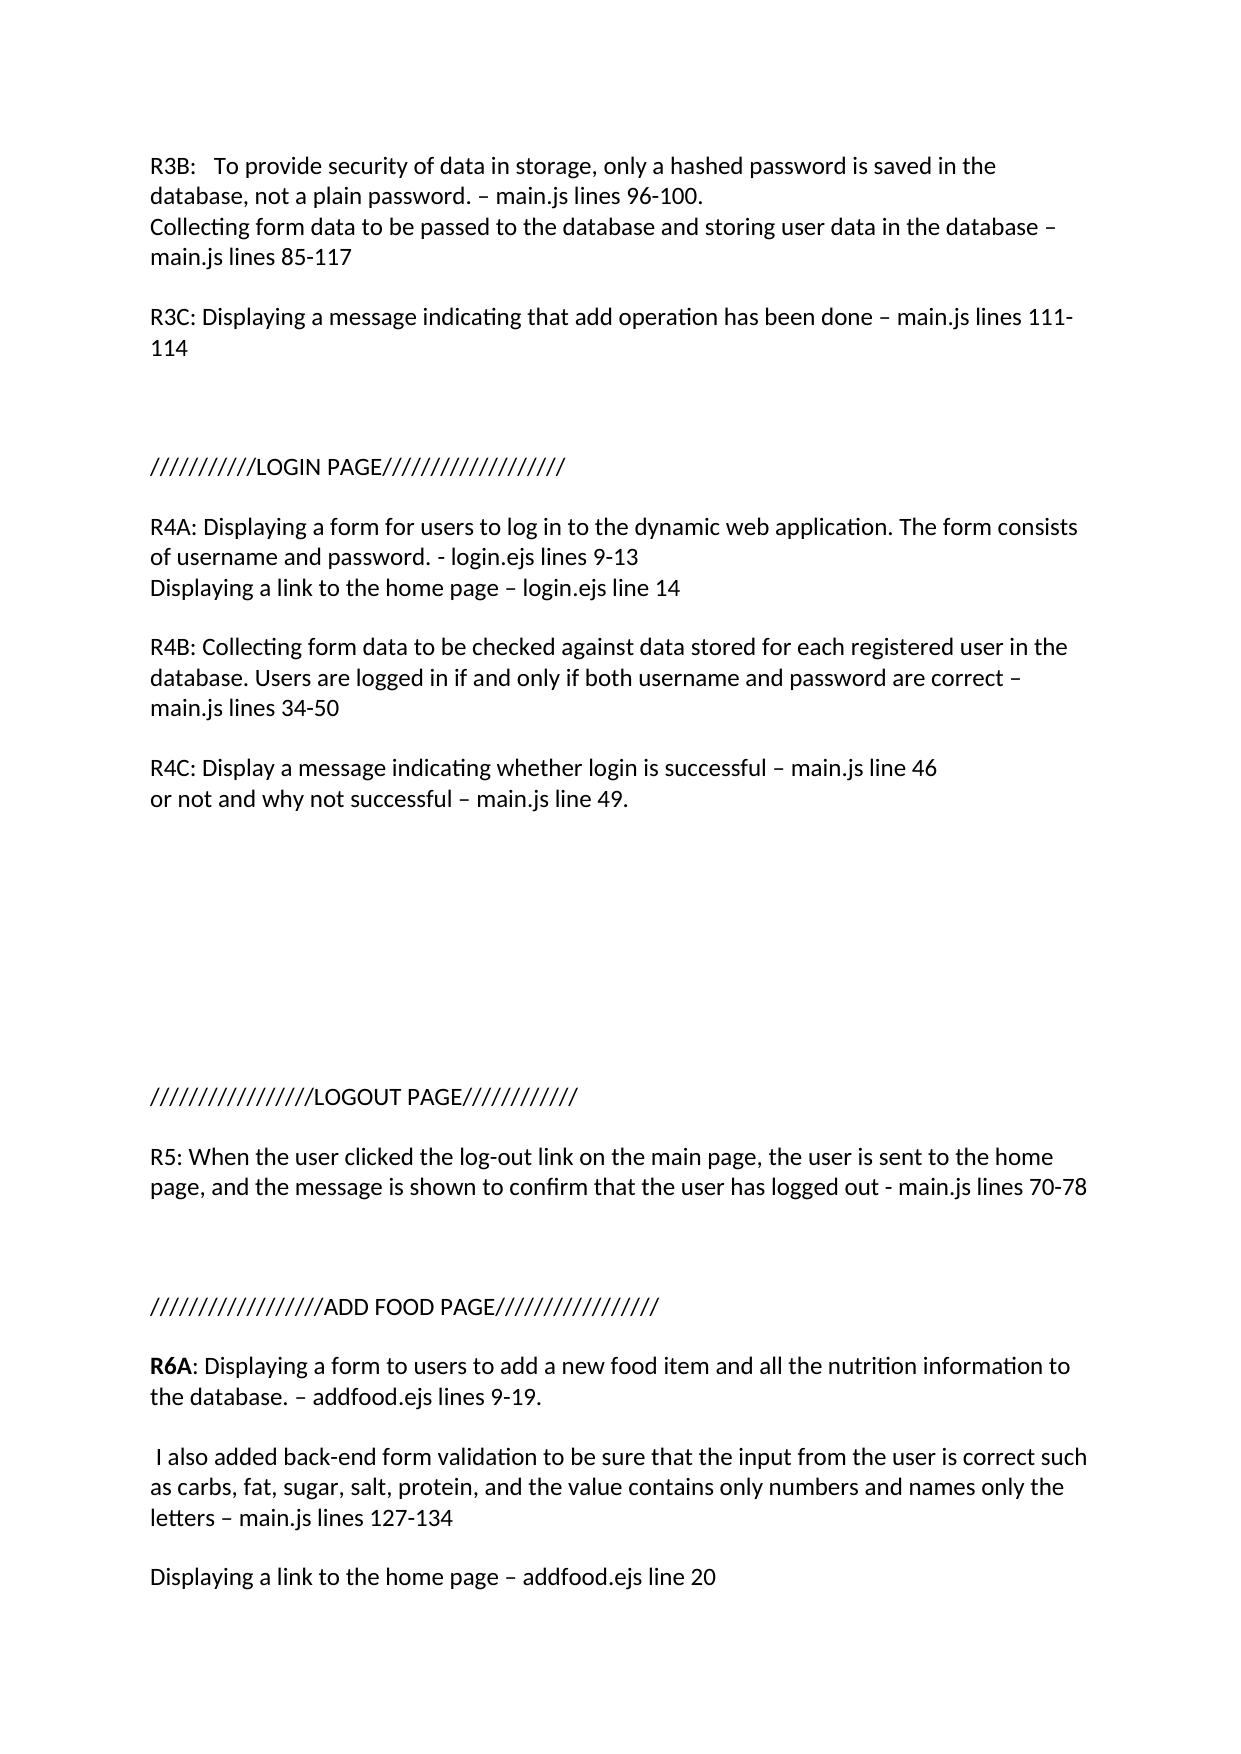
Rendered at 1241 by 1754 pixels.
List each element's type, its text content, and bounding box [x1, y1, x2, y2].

text R3B: To provide security of data in storage, only a hashed password is saved in the database, not a plain password. – main.js lines 96-100. Collecting form data to be passed to the database and storing user data in the database – main.js lines 85-117 [150, 150, 1090, 272]
text R6A: Displaying a form to users to add a new food item and all the nutrition information to the database. – addfood.ejs lines 9-19. [150, 1351, 1090, 1412]
text R4A: Displaying a form for users to log in to the dynamic web application. The form consists of username and password. - login.ejs lines 9-13 Displaying a link to the home page – login.ejs line 14 [150, 511, 1090, 602]
text /////////////////LOGOUT PAGE//////////// [150, 1081, 1090, 1112]
text R3C: Displaying a message indicating that add operation has been done – main.js lines 111-114 [150, 301, 1090, 362]
text //////////////////ADD FOOD PAGE///////////////// [150, 1291, 1090, 1321]
text R5: When the user clicked the log-out link on the main page, the user is sent to the home page, and the message is shown to confirm that the user has logged out - main.js lines 70-78 [150, 1141, 1090, 1202]
text R4B: Collecting form data to be checked against data stored for each registered user in the database. Users are logged in if and only if both username and password are correct – main.js lines 34-50 [150, 632, 1090, 723]
text R4C: Display a message indicating whether login is successful – main.js line 46 or not and why not successful – main.js line 49. [150, 752, 1090, 813]
text I also added back-end form validation to be sure that the input from the user is correct such as carbs, fat, sugar, salt, protein, and the value contains only numbers and names only the letters – main.js lines 127-134 [150, 1441, 1090, 1532]
text ///////////LOGIN PAGE/////////////////// [150, 451, 1090, 482]
text Displaying a link to the home page – addfood.ejs line 20 [150, 1561, 1090, 1592]
